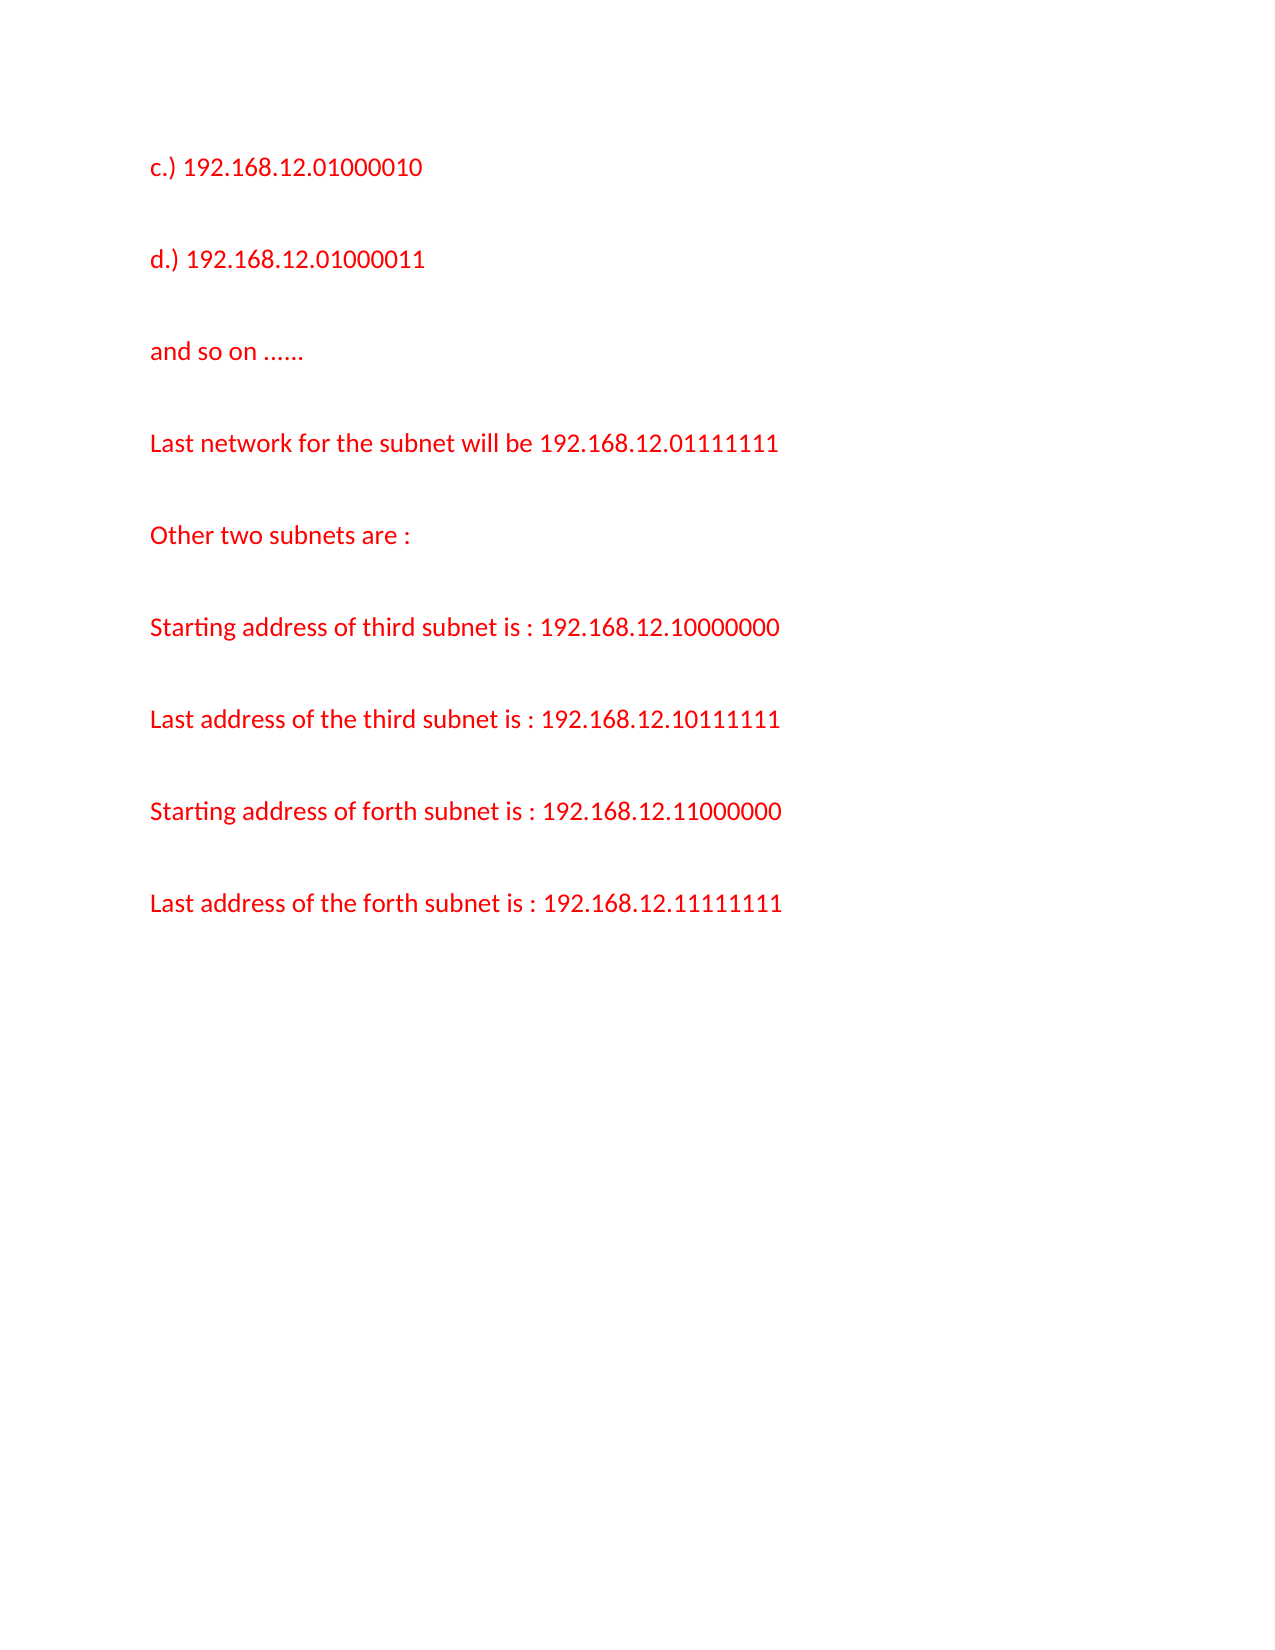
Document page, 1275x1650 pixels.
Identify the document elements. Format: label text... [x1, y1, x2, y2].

text Last network for the subnet will be 192.168.12.01111111 [150, 426, 1125, 459]
text Other two subnets are : [150, 518, 1125, 551]
text Last address of the third subnet is : 192.168.12.10111111 [150, 702, 1125, 736]
text and so on ...... [150, 334, 1125, 367]
text Starting address of forth subnet is : 192.168.12.11000000 [150, 794, 1125, 828]
text Last address of the forth subnet is : 192.168.12.11111111 [150, 887, 1125, 920]
text c.) 192.168.12.01000010 [150, 150, 1125, 183]
text Starting address of third subnet is : 192.168.12.10000000 [150, 610, 1125, 643]
text d.) 192.168.12.01000011 [150, 242, 1125, 275]
